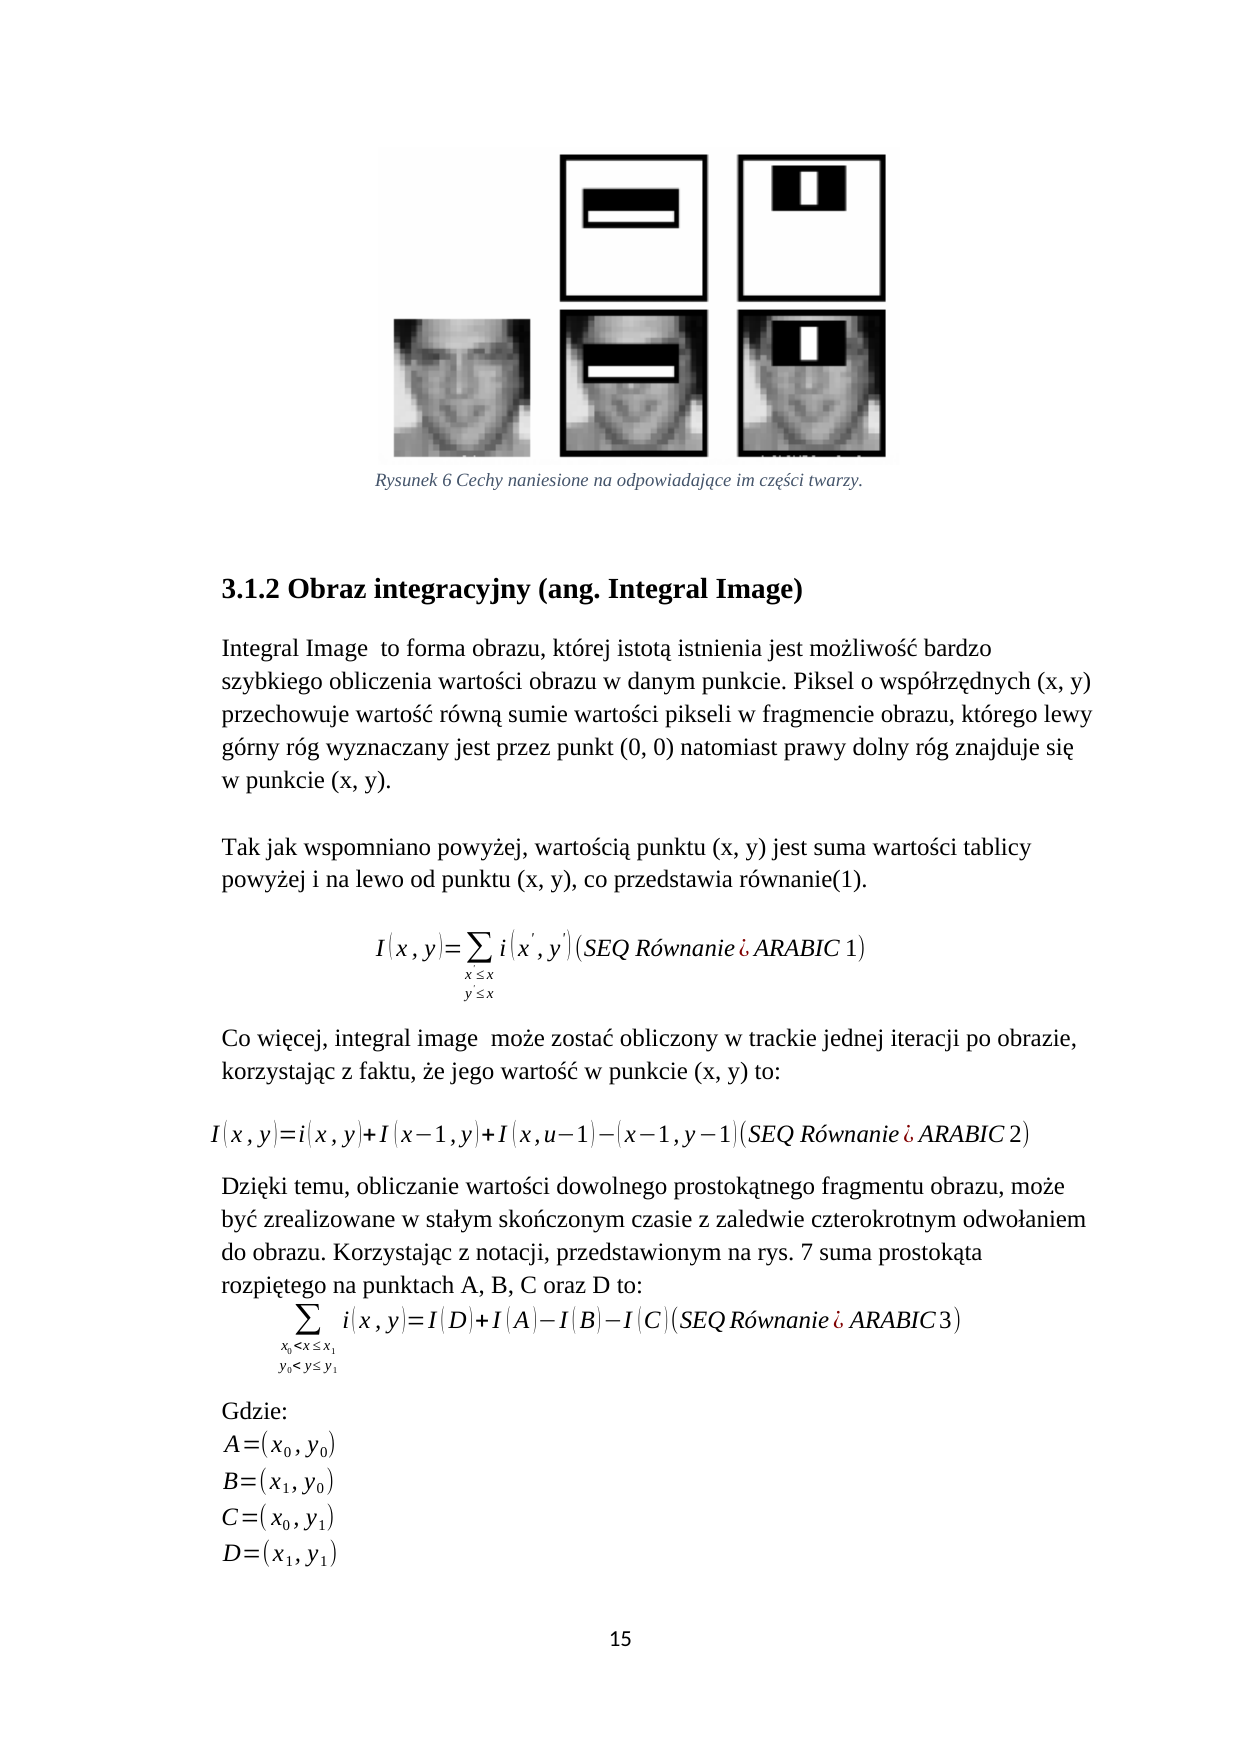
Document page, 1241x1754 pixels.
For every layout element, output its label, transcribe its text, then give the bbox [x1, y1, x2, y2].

picture [377, 147, 900, 465]
text Gdzie: [148, 1396, 1093, 1425]
subtitle 3.1.2 Obraz integracyjny (ang. Integral Image) [148, 571, 1093, 604]
text Tak jak wspomniano powyżej, wartością punktu (x, y) jest suma wartości tablicy powyżej i na lewo od punktu (x, y), co przedstawia równanie(1). [221, 832, 1093, 893]
text Integral Image to forma obrazu, której istotą istnienia jest możliwość bardzo szybkiego obliczenia wartości obrazu w danym punkcie. Piksel o współrzędnych (x, y) przechowuje wartość równą sumie wartości pikseli w fragmencie obrazu, którego lewy górny róg wyznaczany jest przez punkt (0, 0) natomiast prawy dolny róg znajduje się w punkcie (x, y). [221, 633, 1093, 794]
text Co więcej, integral image może zostać obliczony w trackie jednej iteracji po obrazie, korzystając z faktu, że jego wartość w punkcie (x, y) to: [221, 1023, 1093, 1085]
text Rysunek 6 Cechy naniesione na odpowiadające im części twarzy. [148, 469, 1093, 491]
text Dzięki temu, obliczanie wartości dowolnego prostokątnego fragmentu obrazu, może być zrealizowane w stałym skończonym czasie z zaledwie czterokrotnym odwołaniem do obrazu. Korzystając z notacji, przedstawionym na rys. 7 suma prostokąta rozpiętego na punktach A, B, C oraz D to: [221, 1171, 1093, 1299]
